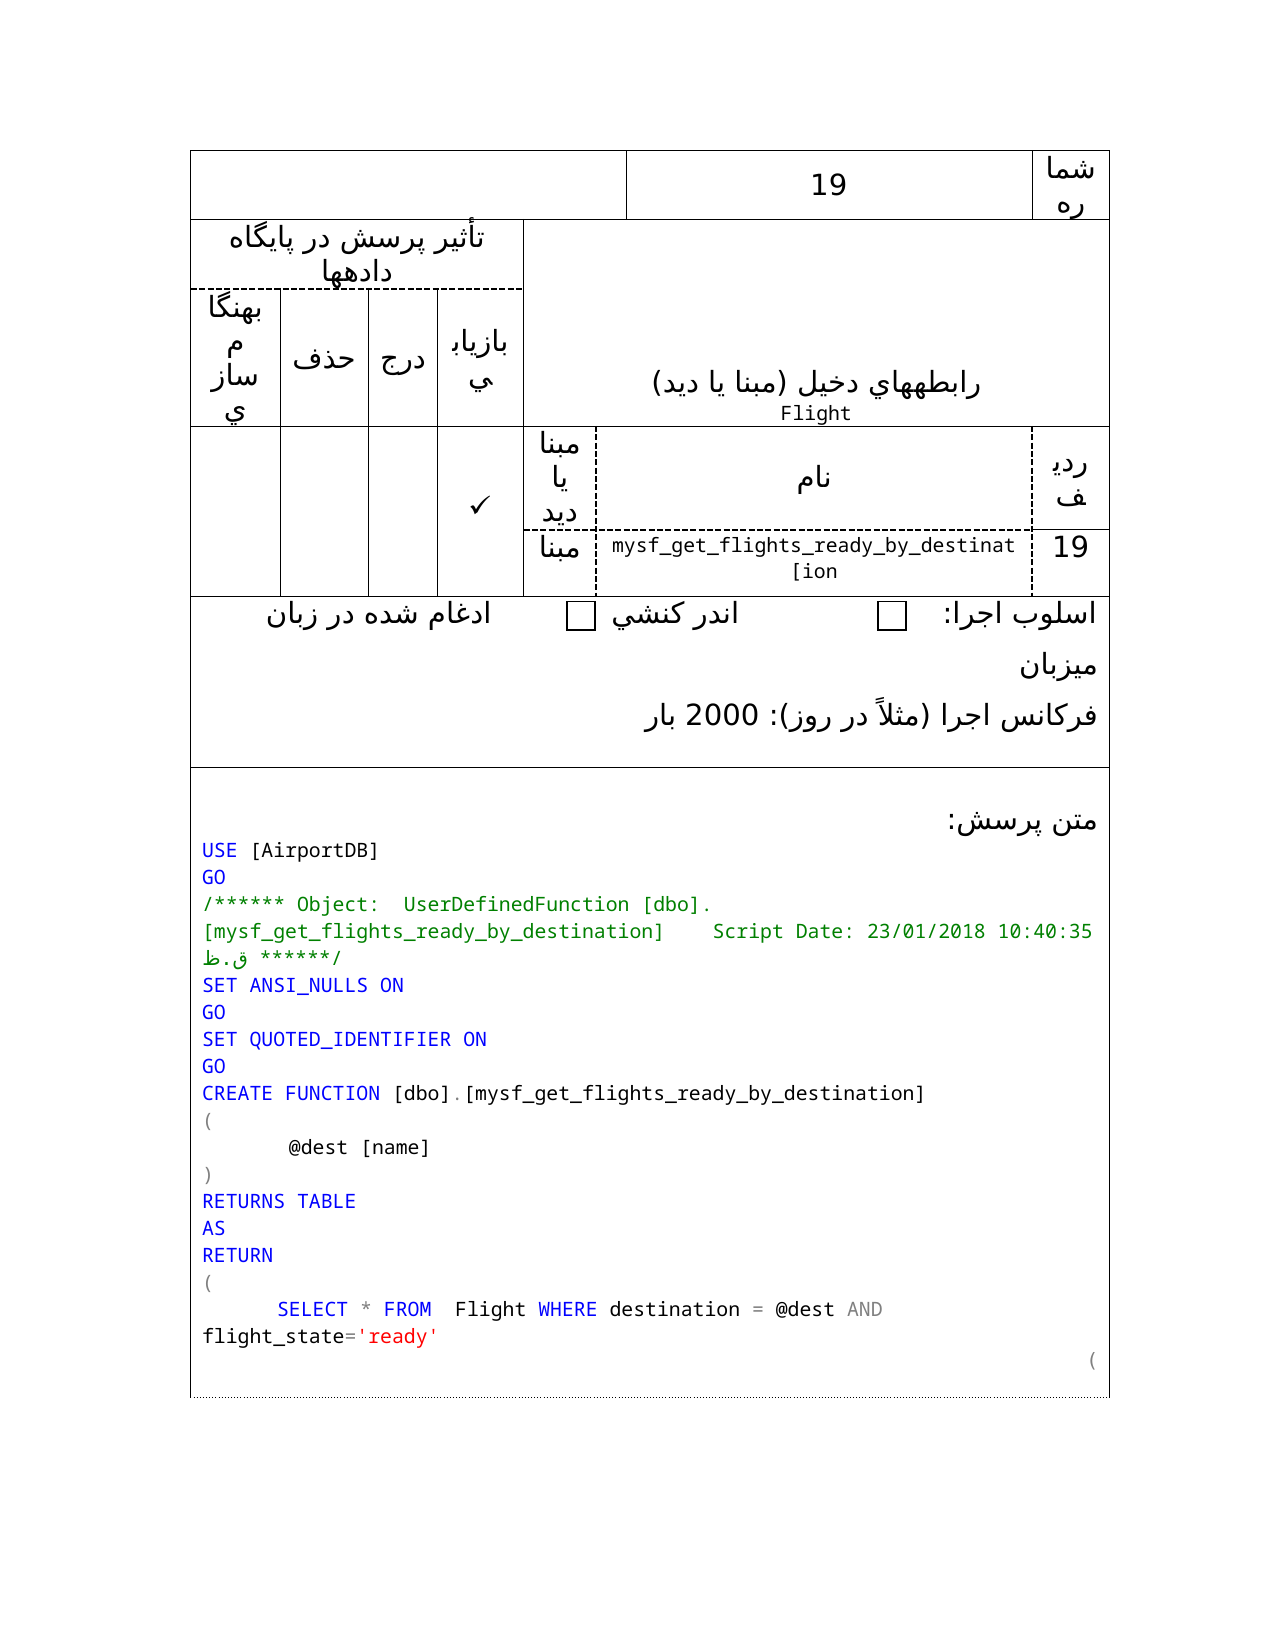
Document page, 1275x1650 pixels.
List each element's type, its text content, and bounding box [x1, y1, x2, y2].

table_cell mysf_get_flights_ready_by_destination] [596, 529, 1032, 596]
table_cell متن پرسش: USE [AirportDB] GO /****** Object: UserDefinedFunction [dbo].[mysf_get_flights_ready_by_destination] Script Date: 23/01/2018 10:40:35 ق.ظ ******/ SET ANSI_NULLS ON GO SET QUOTED_IDENTIFIER ON GO CREATE FUNCTION [dbo].[mysf_get_flights_ready_by_destination] ( @dest [name] ) RETURNS TABLE AS RETURN ( SELECT * FROM Flight WHERE destination = @dest AND flight_state='ready' ) [191, 768, 1109, 1397]
table_cell بهنگام سازي [191, 288, 280, 426]
table_cell [438, 427, 523, 596]
table_cell اسلوب اجرا: اندر كنشي ادغام شده در زبان ميزبان فركانس اجرا (مثلاً در روز): 2000 بار [191, 597, 1109, 766]
table_cell رابطههاي دخيل (مبنا يا ديد) Flight [524, 220, 1109, 426]
table_cell [369, 427, 437, 596]
table_header شماره [1033, 151, 1109, 219]
table_cell رديف [1032, 427, 1109, 529]
table_cell [281, 427, 368, 596]
table_cell بازيابي [438, 288, 523, 426]
table_header [191, 151, 626, 219]
table_cell [191, 427, 280, 596]
table_cell مبنا يا ديد [524, 427, 596, 529]
table_cell درج [369, 288, 437, 426]
table_cell حذف [281, 288, 368, 426]
table_cell 19 [1032, 530, 1109, 596]
table_cell نام [596, 427, 1032, 529]
table_cell تأثير پرسش در پايگاه دادهها [191, 220, 523, 288]
table_header 19 [627, 151, 1032, 219]
table_cell مبنا [524, 529, 596, 596]
